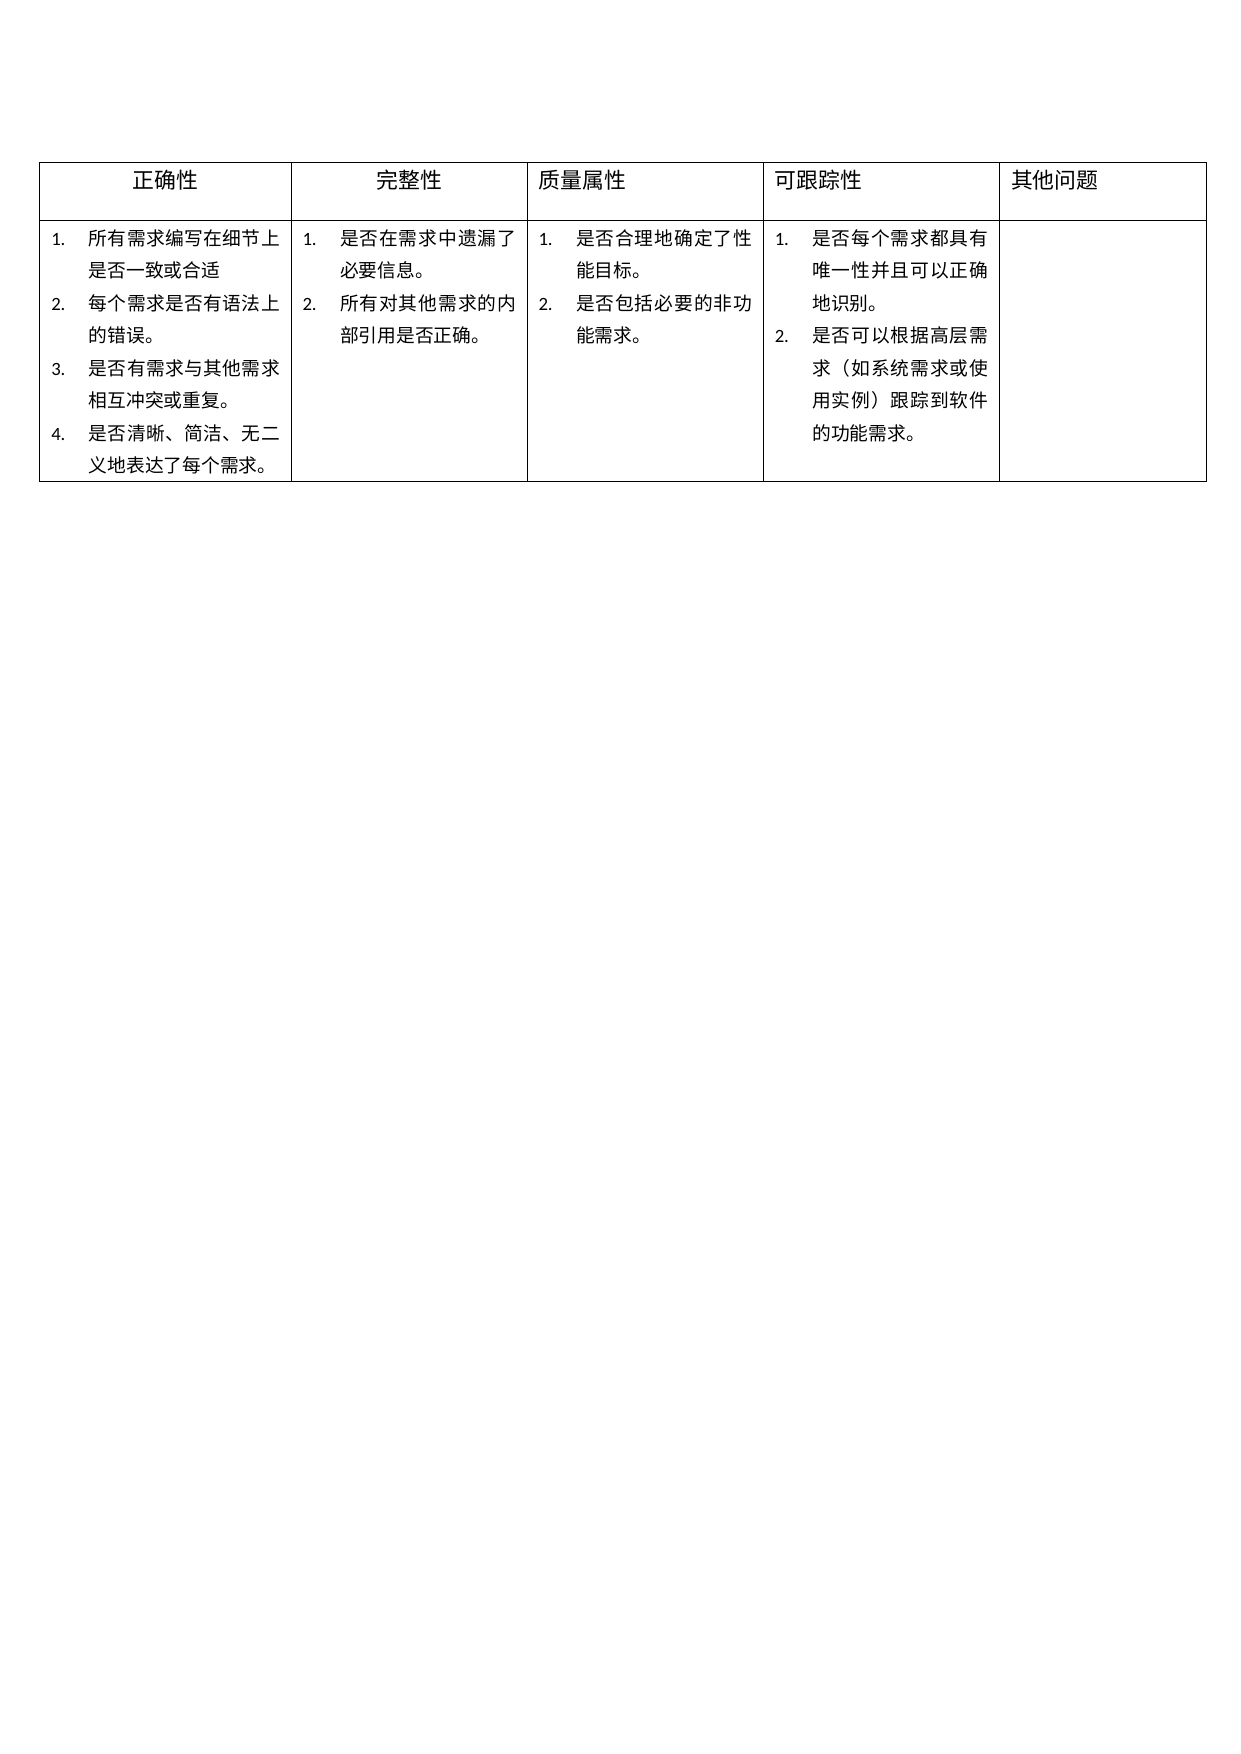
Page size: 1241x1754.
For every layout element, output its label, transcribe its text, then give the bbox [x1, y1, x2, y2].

table_header 质量属性 [528, 163, 763, 220]
table_cell 是否每个需求都具有唯一性并且可以正确地识别。 是否可以根据高层需求（如系统需求或使用实例）跟踪到软件的功能需求。 [764, 221, 999, 481]
table_header 完整性 [292, 163, 527, 220]
table_header 可跟踪性 [764, 163, 999, 220]
table_header 正确性 [40, 163, 291, 220]
table_cell [1000, 221, 1206, 481]
table_cell 所有需求编写在细节上是否一致或合适 每个需求是否有语法上的错误。 是否有需求与其他需求相互冲突或重复。 是否清晰、简洁、无二义地表达了每个需求。 [40, 221, 291, 481]
table_header 其他问题 [1000, 163, 1206, 220]
table_cell 是否在需求中遗漏了必要信息。 所有对其他需求的内部引用是否正确。 [292, 221, 527, 481]
table_cell 是否合理地确定了性能目标。 是否包括必要的非功能需求。 [528, 221, 763, 481]
